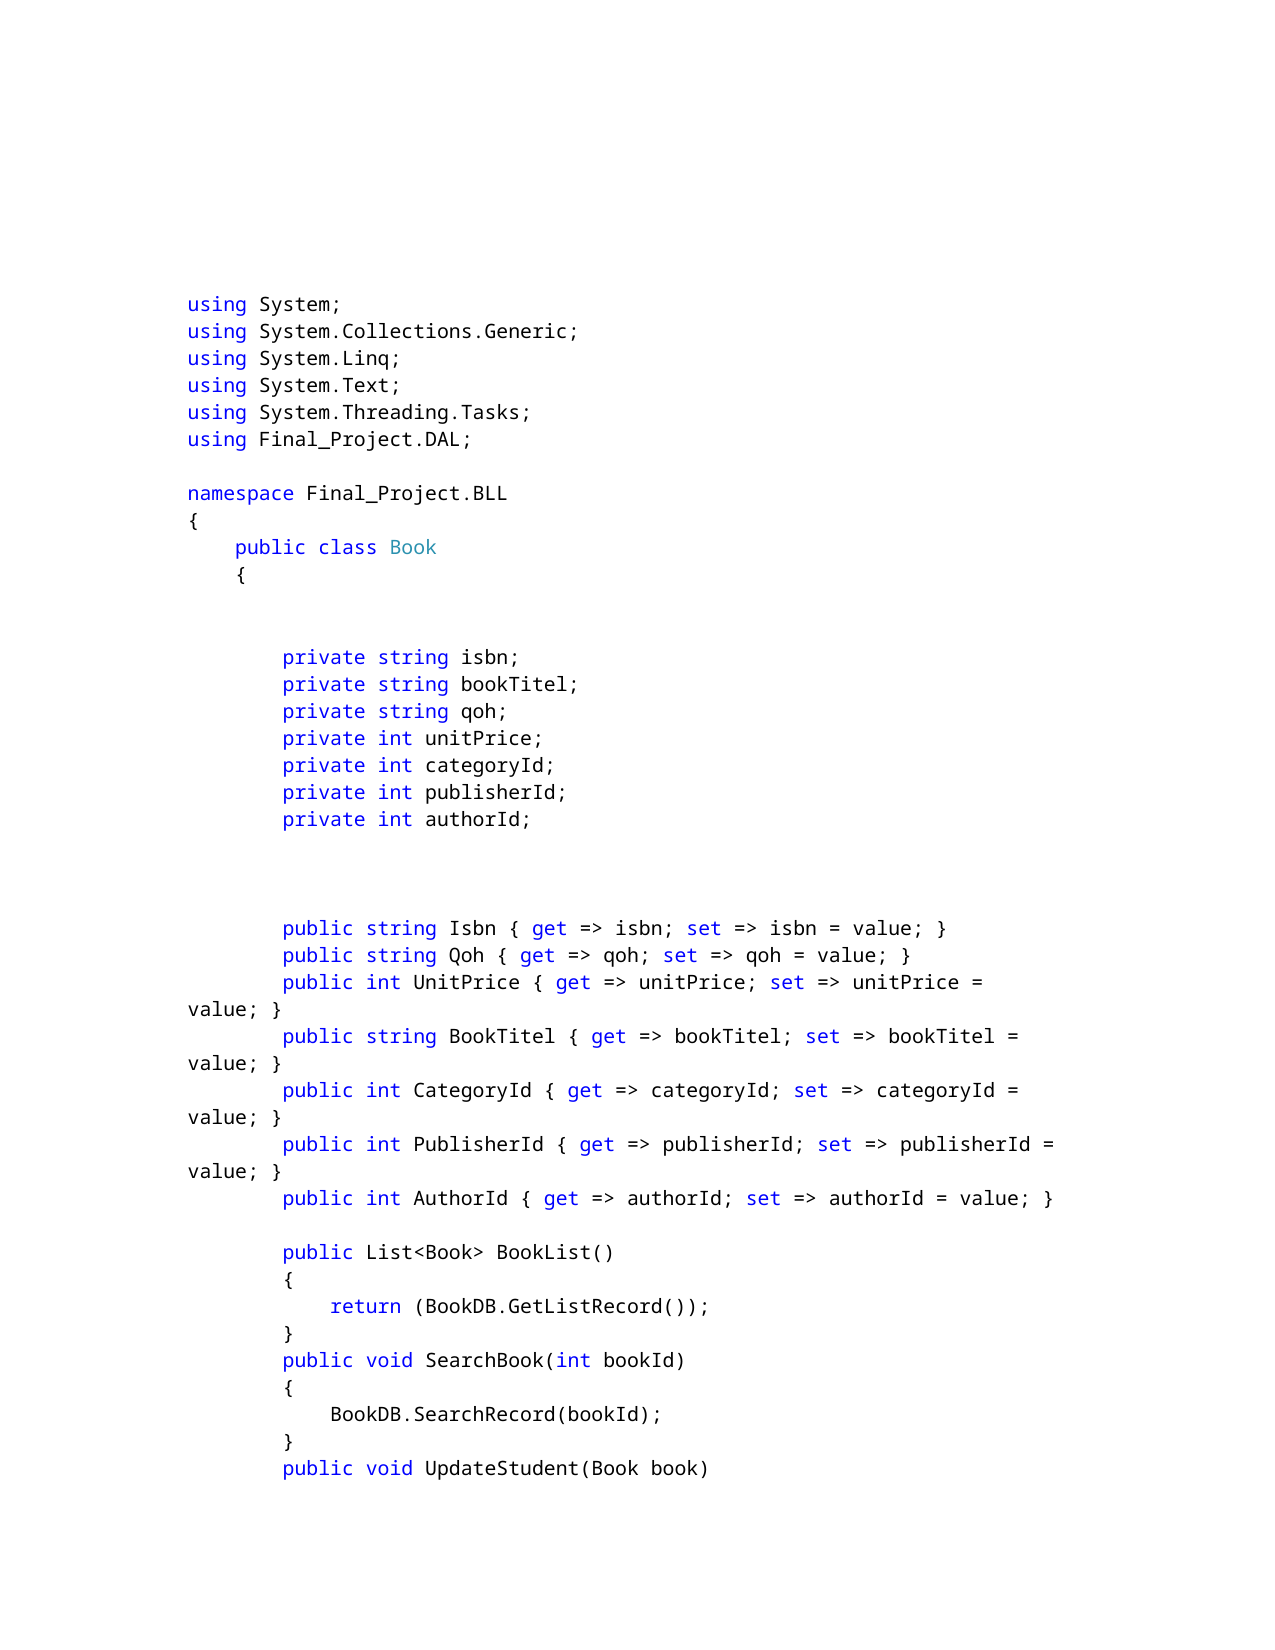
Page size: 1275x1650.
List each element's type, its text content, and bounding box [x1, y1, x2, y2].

text private string qoh; [187, 697, 1087, 724]
text public void SearchBook(int bookId) [187, 1346, 1087, 1373]
text { [187, 506, 1087, 533]
text using System.Collections.Generic; [187, 318, 1087, 344]
text } [187, 1319, 1087, 1346]
text public void UpdateStudent(Book book) [187, 1454, 1087, 1481]
text public class Book [187, 533, 1087, 560]
text private string bookTitel; [187, 670, 1087, 697]
text using System; [187, 291, 1087, 318]
text using Final_Project.DAL; [187, 426, 1087, 452]
text private int publisherId; [187, 778, 1087, 805]
text private string isbn; [187, 643, 1087, 670]
text using System.Linq; [187, 344, 1087, 372]
text public string BookTitel { get => bookTitel; set => bookTitel = value; } [187, 1022, 1087, 1076]
text public string Qoh { get => qoh; set => qoh = value; } [187, 941, 1087, 968]
text public int CategoryId { get => categoryId; set => categoryId = value; } [187, 1076, 1087, 1130]
text public int UnitPrice { get => unitPrice; set => unitPrice = value; } [187, 968, 1087, 1022]
text private int categoryId; [187, 751, 1087, 778]
text using System.Text; [187, 372, 1087, 398]
text { [187, 1373, 1087, 1400]
text public string Isbn { get => isbn; set => isbn = value; } [187, 914, 1087, 941]
text { [187, 1265, 1087, 1292]
text public List<Book> BookList() [187, 1238, 1087, 1265]
text private int unitPrice; [187, 724, 1087, 751]
text public int PublisherId { get => publisherId; set => publisherId = value; } [187, 1130, 1087, 1184]
text using System.Threading.Tasks; [187, 398, 1087, 426]
text BookDB.SearchRecord(bookId); [187, 1400, 1087, 1427]
text return (BookDB.GetListRecord()); [187, 1292, 1087, 1319]
text private int authorId; [187, 805, 1087, 832]
text } [187, 1427, 1087, 1454]
text public int AuthorId { get => authorId; set => authorId = value; } [187, 1184, 1087, 1211]
text namespace Final_Project.BLL [187, 479, 1087, 506]
text { [187, 560, 1087, 587]
